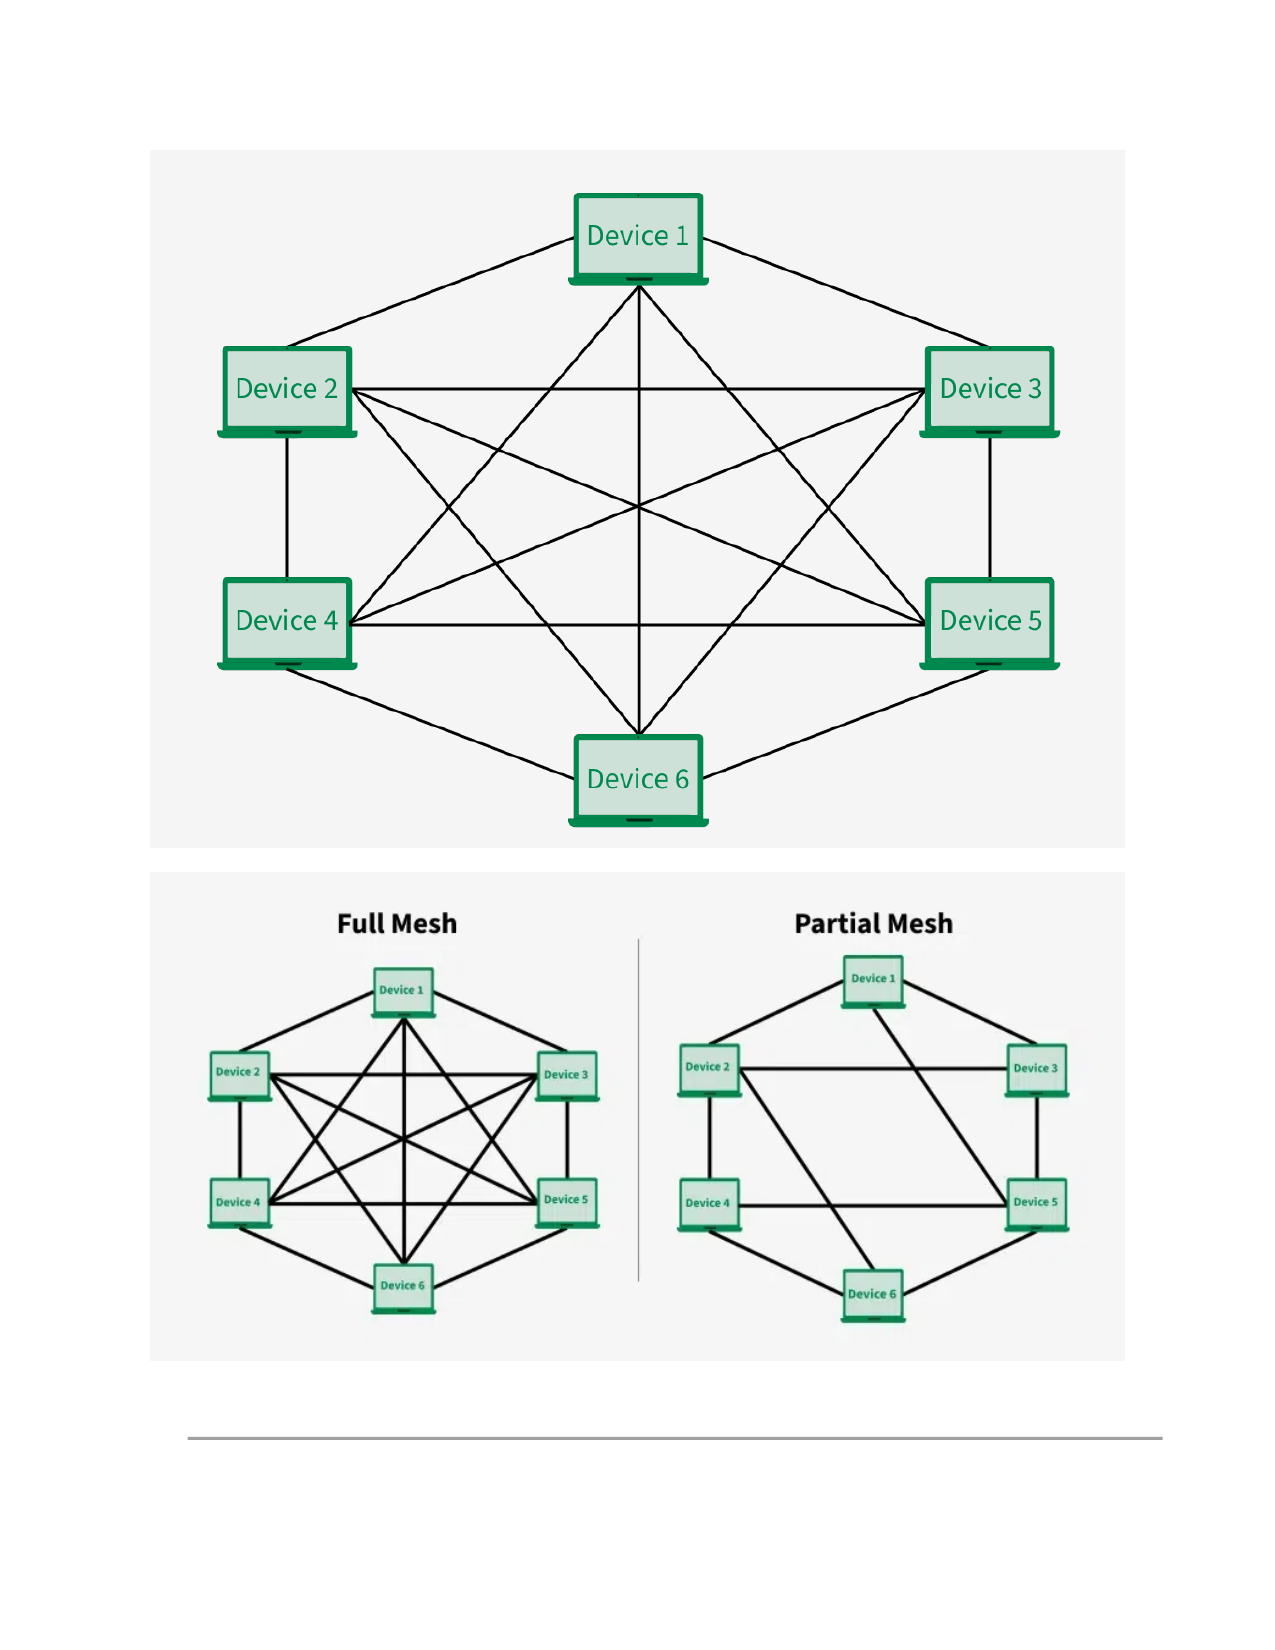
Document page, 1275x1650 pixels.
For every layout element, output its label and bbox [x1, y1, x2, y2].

picture [150, 150, 1125, 848]
picture [150, 872, 1125, 1361]
